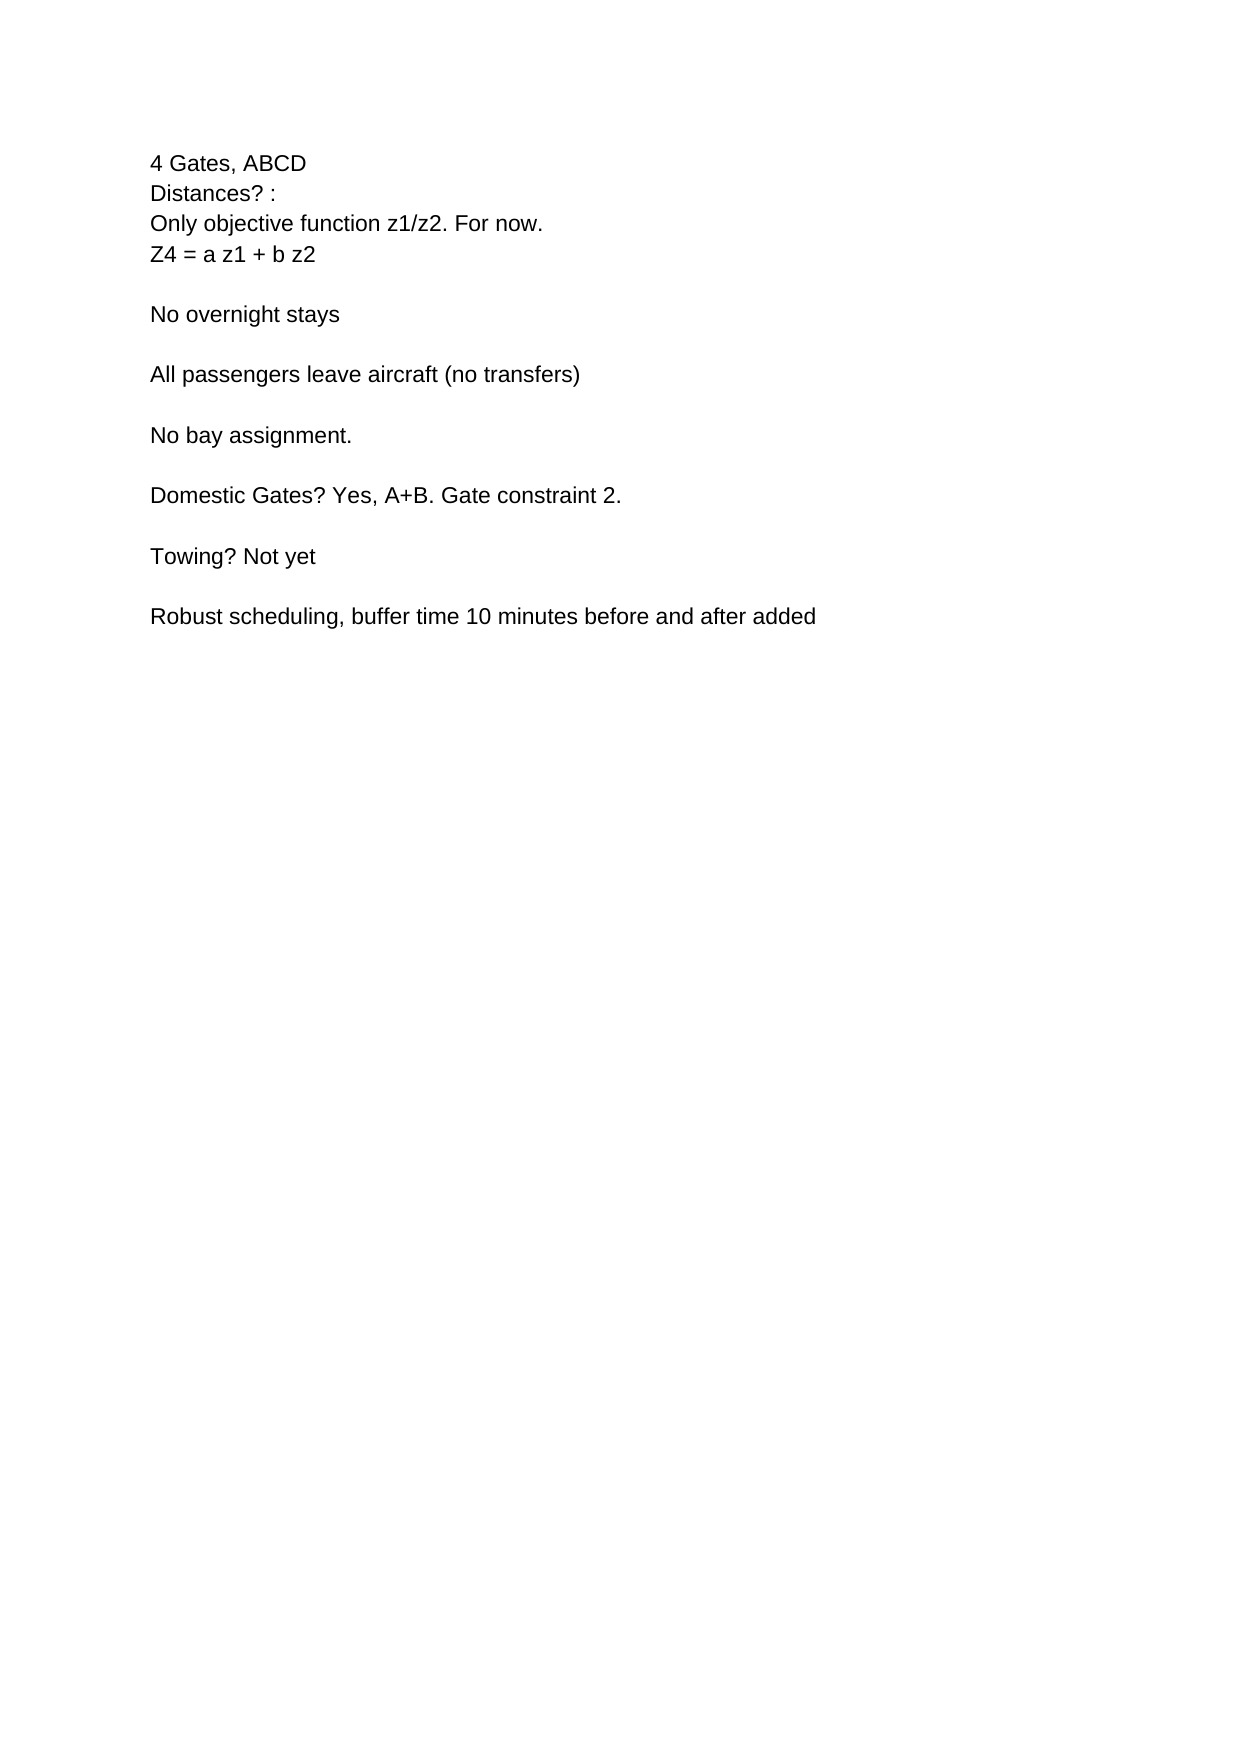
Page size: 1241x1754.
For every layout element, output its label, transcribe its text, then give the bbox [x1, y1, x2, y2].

text All passengers leave aircraft (no transfers) [150, 361, 1090, 388]
text No bay assignment. [150, 422, 1090, 448]
text Z4 = a z1 + b z2 [150, 241, 1090, 267]
text Robust scheduling, buffer time 10 minutes before and after added [150, 603, 1090, 629]
text Towing? Not yet [150, 543, 1090, 569]
text Domestic Gates? Yes, A+B. Gate constraint 2. [150, 482, 1090, 509]
text 4 Gates, ABCD Distances? : [150, 150, 1090, 207]
text Only objective function z1/z2. For now. [150, 210, 1090, 237]
text No overnight stays [150, 301, 1090, 327]
